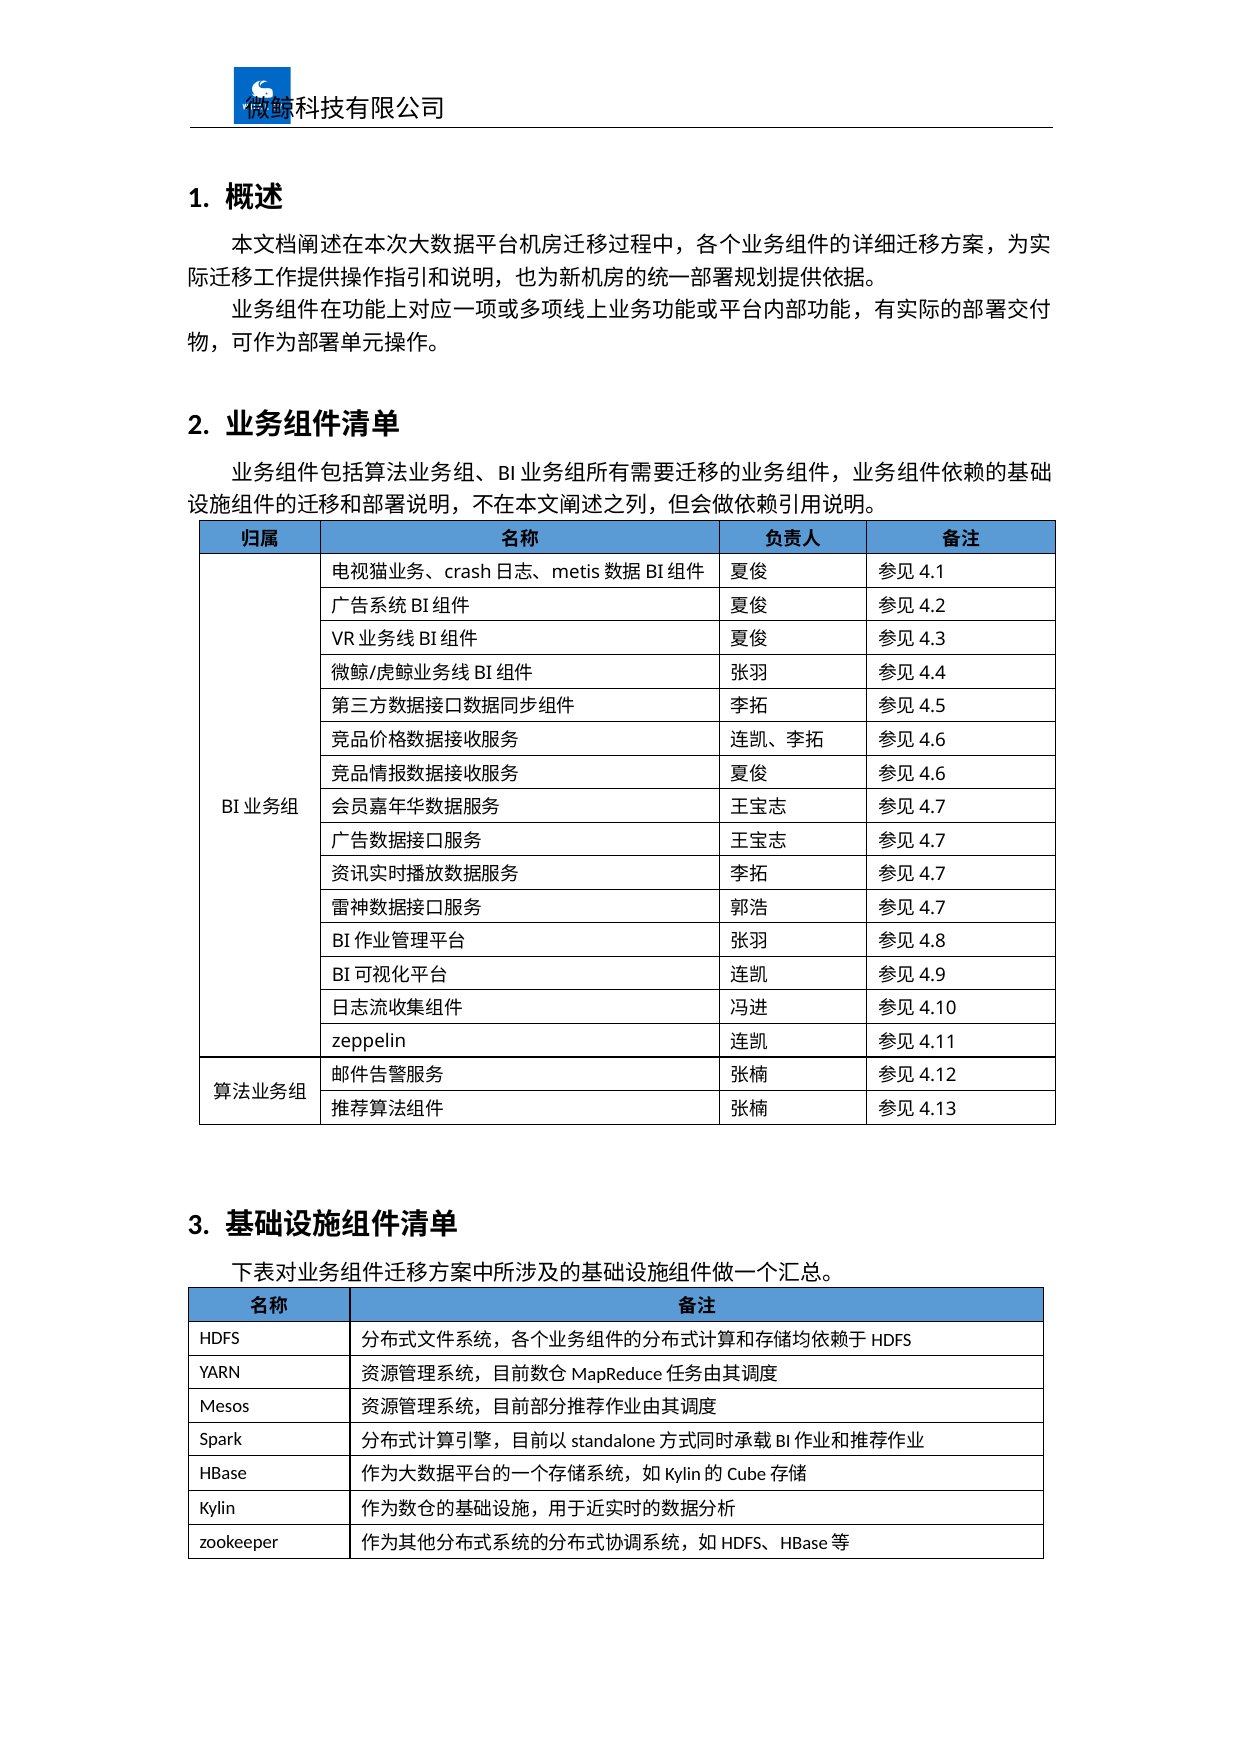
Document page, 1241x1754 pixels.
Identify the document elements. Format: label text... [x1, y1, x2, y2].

table_cell 连凯 [720, 957, 866, 989]
list 业务组件清单 [187, 389, 1053, 454]
table_cell 资讯实时播放数据服务 [321, 856, 719, 889]
table_cell YARN [189, 1356, 349, 1388]
table_cell 夏俊 [720, 588, 866, 620]
table_cell 竞品价格数据接收服务 [321, 722, 719, 754]
table_cell BI可视化平台 [321, 957, 719, 989]
table_cell 张羽 [720, 655, 866, 687]
table_cell 参见4.9 [867, 957, 1055, 989]
table_header 名称 [321, 521, 719, 553]
table_cell 参见4.7 [867, 856, 1055, 889]
table_cell 冯进 [720, 990, 866, 1023]
table_cell 参见4.1 [867, 554, 1055, 587]
table_cell 参见4.5 [867, 689, 1055, 721]
table_header 备注 [351, 1288, 1043, 1321]
table_cell 参见4.12 [867, 1058, 1055, 1090]
table_header 备注 [867, 521, 1055, 553]
table_cell 连凯、李拓 [720, 722, 866, 754]
table_cell HBase [189, 1456, 349, 1490]
table_cell 竞品情报数据接收服务 [321, 756, 719, 788]
table_cell 日志流收集组件 [321, 990, 719, 1023]
table_cell 夏俊 [720, 554, 866, 587]
list 基础设施组件清单 [187, 1189, 1053, 1254]
list 业务组件包括算法业务组、BI业务组所有需要迁移的业务组件，业务组件依赖的基础设施组件的迁移和部署说明，不在本文阐述之列，但会做依赖引用说明。 [187, 454, 1053, 519]
table_cell HDFS [189, 1322, 349, 1354]
table_cell 参见4.2 [867, 588, 1055, 620]
list 业务组件在功能上对应一项或多项线上业务功能或平台内部功能，有实际的部署交付物，可作为部署单元操作。 [187, 292, 1053, 357]
table_cell 雷神数据接口服务 [321, 890, 719, 922]
list 概述 [187, 162, 1053, 227]
table_cell Mesos [189, 1389, 349, 1422]
table_cell 作为大数据平台的一个存储系统，如Kylin的Cube存储 [351, 1456, 1043, 1490]
table_cell 微鲸/虎鲸业务线BI组件 [321, 655, 719, 687]
table_cell 参见4.7 [867, 789, 1055, 822]
table_cell 李拓 [720, 689, 866, 721]
table_cell 王宝志 [720, 823, 866, 855]
table_cell zookeeper [189, 1525, 349, 1557]
table_cell 资源管理系统，目前部分推荐作业由其调度 [351, 1389, 1043, 1422]
table_cell 广告系统BI组件 [321, 588, 719, 620]
table_cell 参见4.6 [867, 756, 1055, 788]
table_cell 张羽 [720, 923, 866, 956]
table_cell Kylin [189, 1491, 349, 1524]
table_cell 郭浩 [720, 890, 866, 922]
table_cell 参见4.4 [867, 655, 1055, 687]
list 本文档阐述在本次大数据平台机房迁移过程中，各个业务组件的详细迁移方案，为实际迁移工作提供操作指引和说明，也为新机房的统一部署规划提供依据。 [187, 227, 1053, 292]
table_cell 参见4.11 [867, 1024, 1055, 1056]
table_cell 推荐算法组件 [321, 1091, 719, 1123]
table_cell 第三方数据接口数据同步组件 [321, 689, 719, 721]
table_cell 张楠 [720, 1058, 866, 1090]
table_cell 王宝志 [720, 789, 866, 822]
table_header 负责人 [720, 521, 866, 553]
table_cell 分布式计算引擎，目前以standalone方式同时承载BI作业和推荐作业 [351, 1423, 1043, 1455]
table_header 归属 [200, 521, 320, 553]
table_cell BI业务组 [200, 554, 320, 1056]
table_cell 参见4.7 [867, 890, 1055, 922]
table_cell 参见4.3 [867, 621, 1055, 654]
table_cell 李拓 [720, 856, 866, 889]
table_cell zeppelin [321, 1024, 719, 1056]
table_cell 夏俊 [720, 756, 866, 788]
table_cell 广告数据接口服务 [321, 823, 719, 855]
table_cell 参见4.7 [867, 823, 1055, 855]
table_cell 作为其他分布式系统的分布式协调系统，如HDFS、HBase等 [351, 1525, 1043, 1557]
table_cell 连凯 [720, 1024, 866, 1056]
table_cell 电视猫业务、crash日志、metis数据BI组件 [321, 554, 719, 587]
table_cell 参见4.6 [867, 722, 1055, 754]
table_cell 参见4.10 [867, 990, 1055, 1023]
table_cell 邮件告警服务 [321, 1058, 719, 1090]
table_cell VR业务线BI组件 [321, 621, 719, 654]
table_cell 分布式文件系统，各个业务组件的分布式计算和存储均依赖于HDFS [351, 1322, 1043, 1354]
table_cell 夏俊 [720, 621, 866, 654]
table_cell 算法业务组 [200, 1058, 320, 1123]
table_cell 张楠 [720, 1091, 866, 1123]
table_cell 参见4.13 [867, 1091, 1055, 1123]
table_cell 会员嘉年华数据服务 [321, 789, 719, 822]
table_cell 资源管理系统，目前数仓MapReduce任务由其调度 [351, 1356, 1043, 1388]
table_cell Spark [189, 1423, 349, 1455]
table_cell BI作业管理平台 [321, 923, 719, 956]
table_cell 参见4.8 [867, 923, 1055, 956]
table_header 名称 [189, 1288, 349, 1321]
list 下表对业务组件迁移方案中所涉及的基础设施组件做一个汇总。 [187, 1254, 1053, 1287]
table_cell 作为数仓的基础设施，用于近实时的数据分析 [351, 1491, 1043, 1524]
picture [233, 67, 291, 124]
